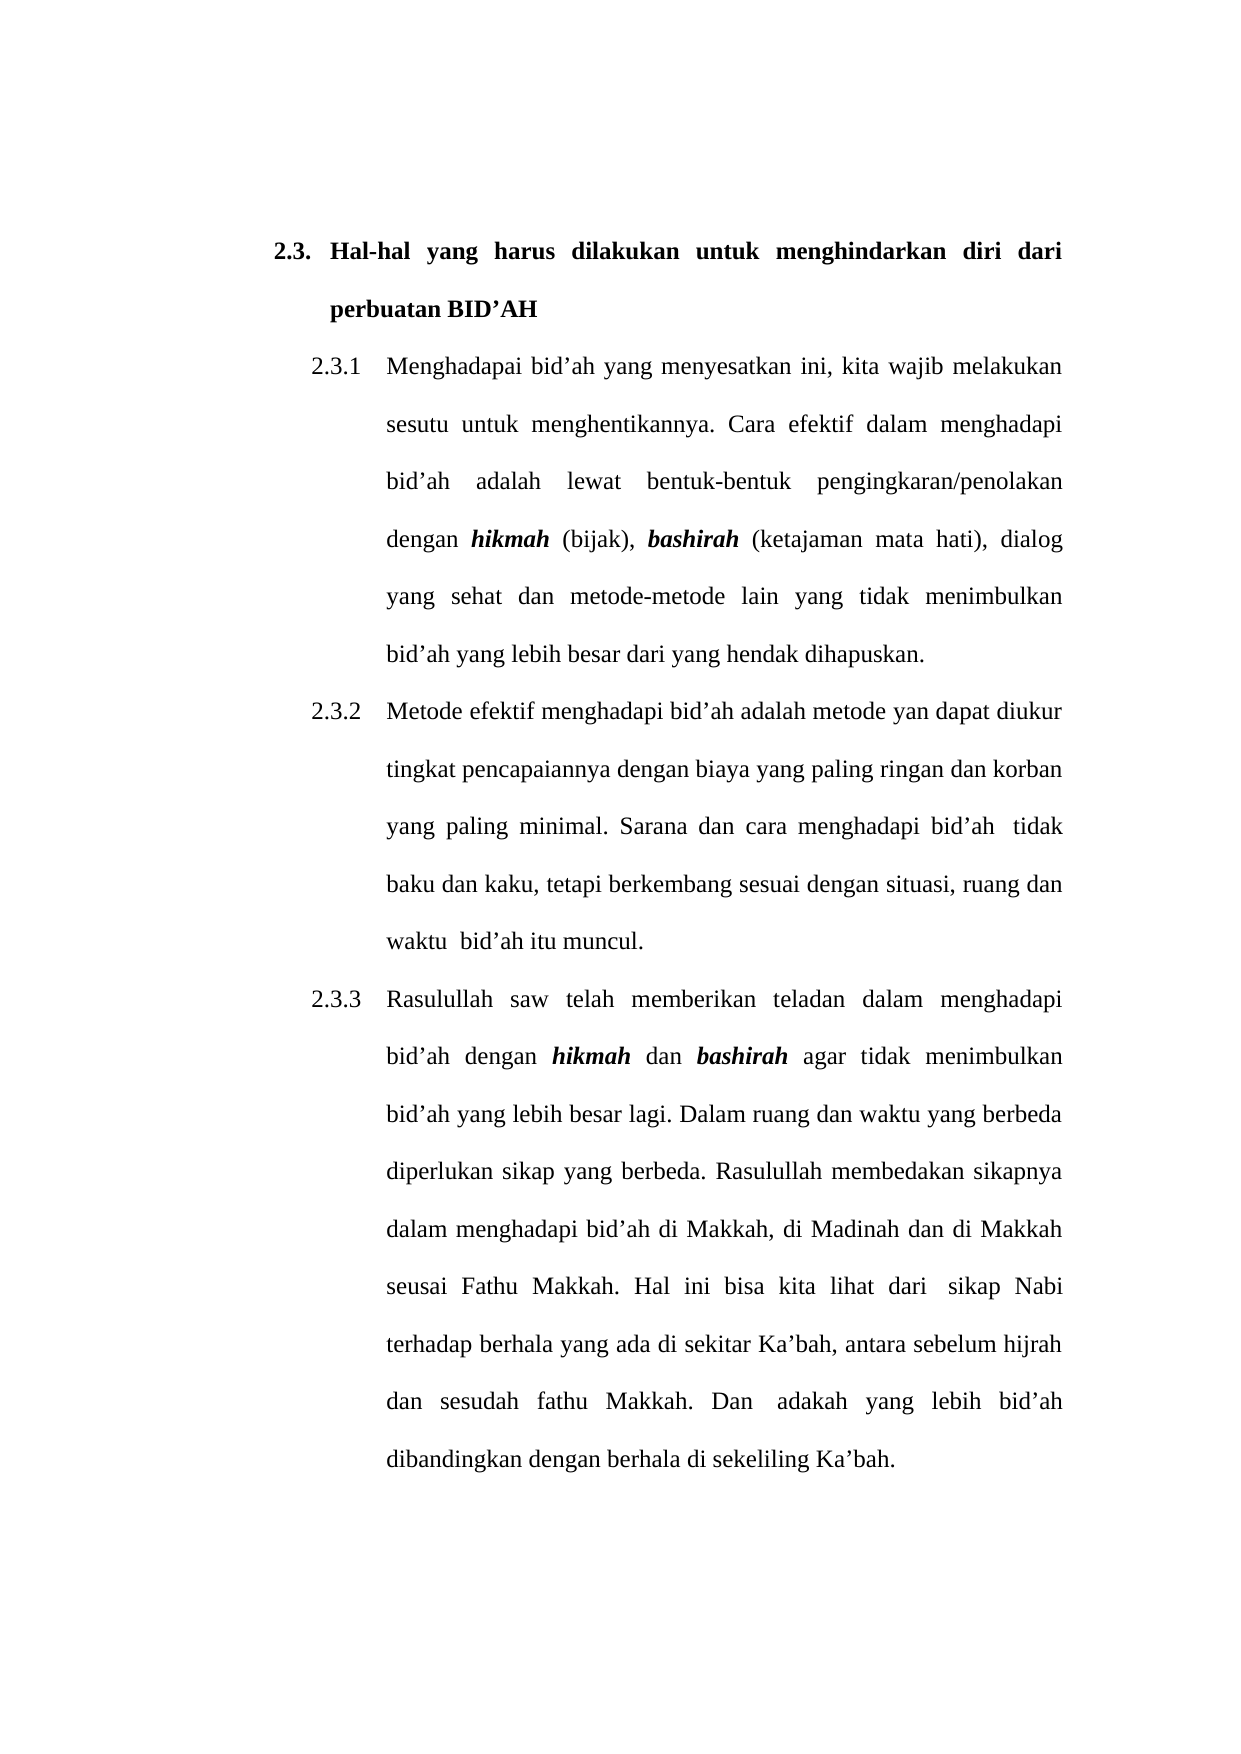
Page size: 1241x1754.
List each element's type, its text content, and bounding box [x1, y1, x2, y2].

list Metode efektif menghadapi bid’ah adalah metode yan dapat diukur tingkat pencapaiannya dengan biaya yang paling ringan dan korban yang paling minimal. Sarana dan cara menghadapi bid’ah tidak baku dan kaku, tetapi berkembang sesuai dengan situasi, ruang dan waktu bid’ah itu muncul. [311, 696, 1063, 955]
list Menghadapai bid’ah yang menyesatkan ini, kita wajib melakukan sesutu untuk menghentikannya. Cara efektif dalam menghadapi bid’ah adalah lewat bentuk-bentuk pengingkaran/penolakan dengan hikmah (bijak), bashirah (ketajaman mata hati), dialog yang sehat dan metode-metode lain yang tidak menimbulkan bid’ah yang lebih besar dari yang hendak dihapuskan. [311, 351, 1063, 667]
list Hal-hal yang harus dilakukan untuk menghindarkan diri dari perbuatan BID’AH [274, 236, 1063, 322]
list Rasulullah saw telah memberikan teladan dalam menghadapi bid’ah dengan hikmah dan bashirah agar tidak menimbulkan bid’ah yang lebih besar lagi. Dalam ruang dan waktu yang berbeda diperlukan sikap yang berbeda. Rasulullah membedakan sikapnya dalam menghadapi bid’ah di Makkah, di Madinah dan di Makkah seusai Fathu Makkah. Hal ini bisa kita lihat dari sikap Nabi terhadap berhala yang ada di sekitar Ka’bah, antara sebelum hijrah dan sesudah fathu Makkah. Dan adakah yang lebih bid’ah dibandingkan dengan berhala di sekeliling Ka’bah. [311, 984, 1063, 1472]
